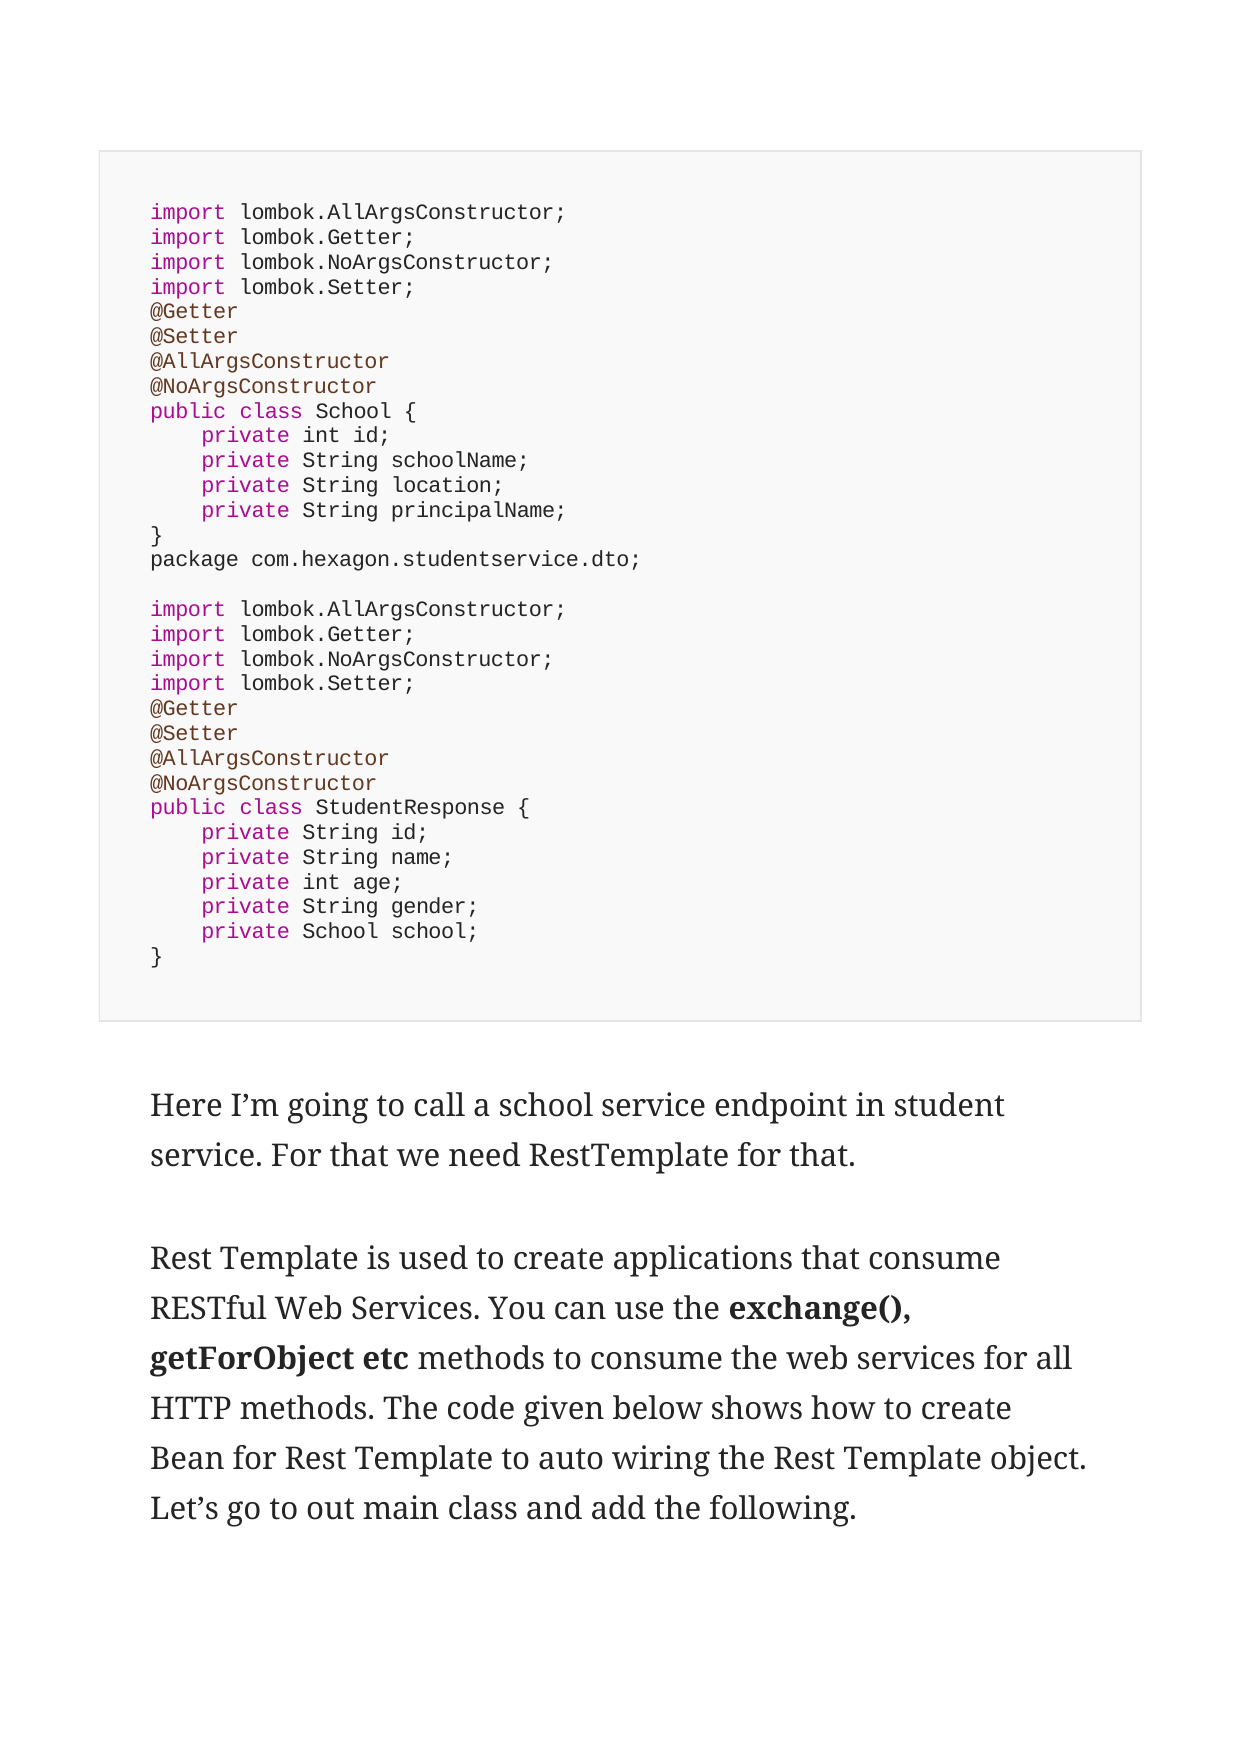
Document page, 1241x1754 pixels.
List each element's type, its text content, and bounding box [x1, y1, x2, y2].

text package com.hexagon.studentservice.dto; import lombok.AllArgsConstructor; import lombok.Getter; import lombok.NoArgsConstructor; import lombok.Setter; @Getter @Setter @AllArgsConstructor @NoArgsConstructor public class StudentResponse { private String id; private String name; private int age; private String gender; private School school; } [100, 497, 1140, 1020]
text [100, 152, 1140, 497]
text Rest Template is used to create applications that consume RESTful Web Services. You can use the exchange(), getForObject etc methods to consume the web services for all HTTP methods. The code given below shows how to create Bean for Rest Template to auto wiring the Rest Template object. Let’s go to out main class and add the following. [150, 1229, 1090, 1529]
text Here I’m going to call a school service endpoint in student service. For that we need RestTemplate for that. [150, 1075, 1090, 1175]
